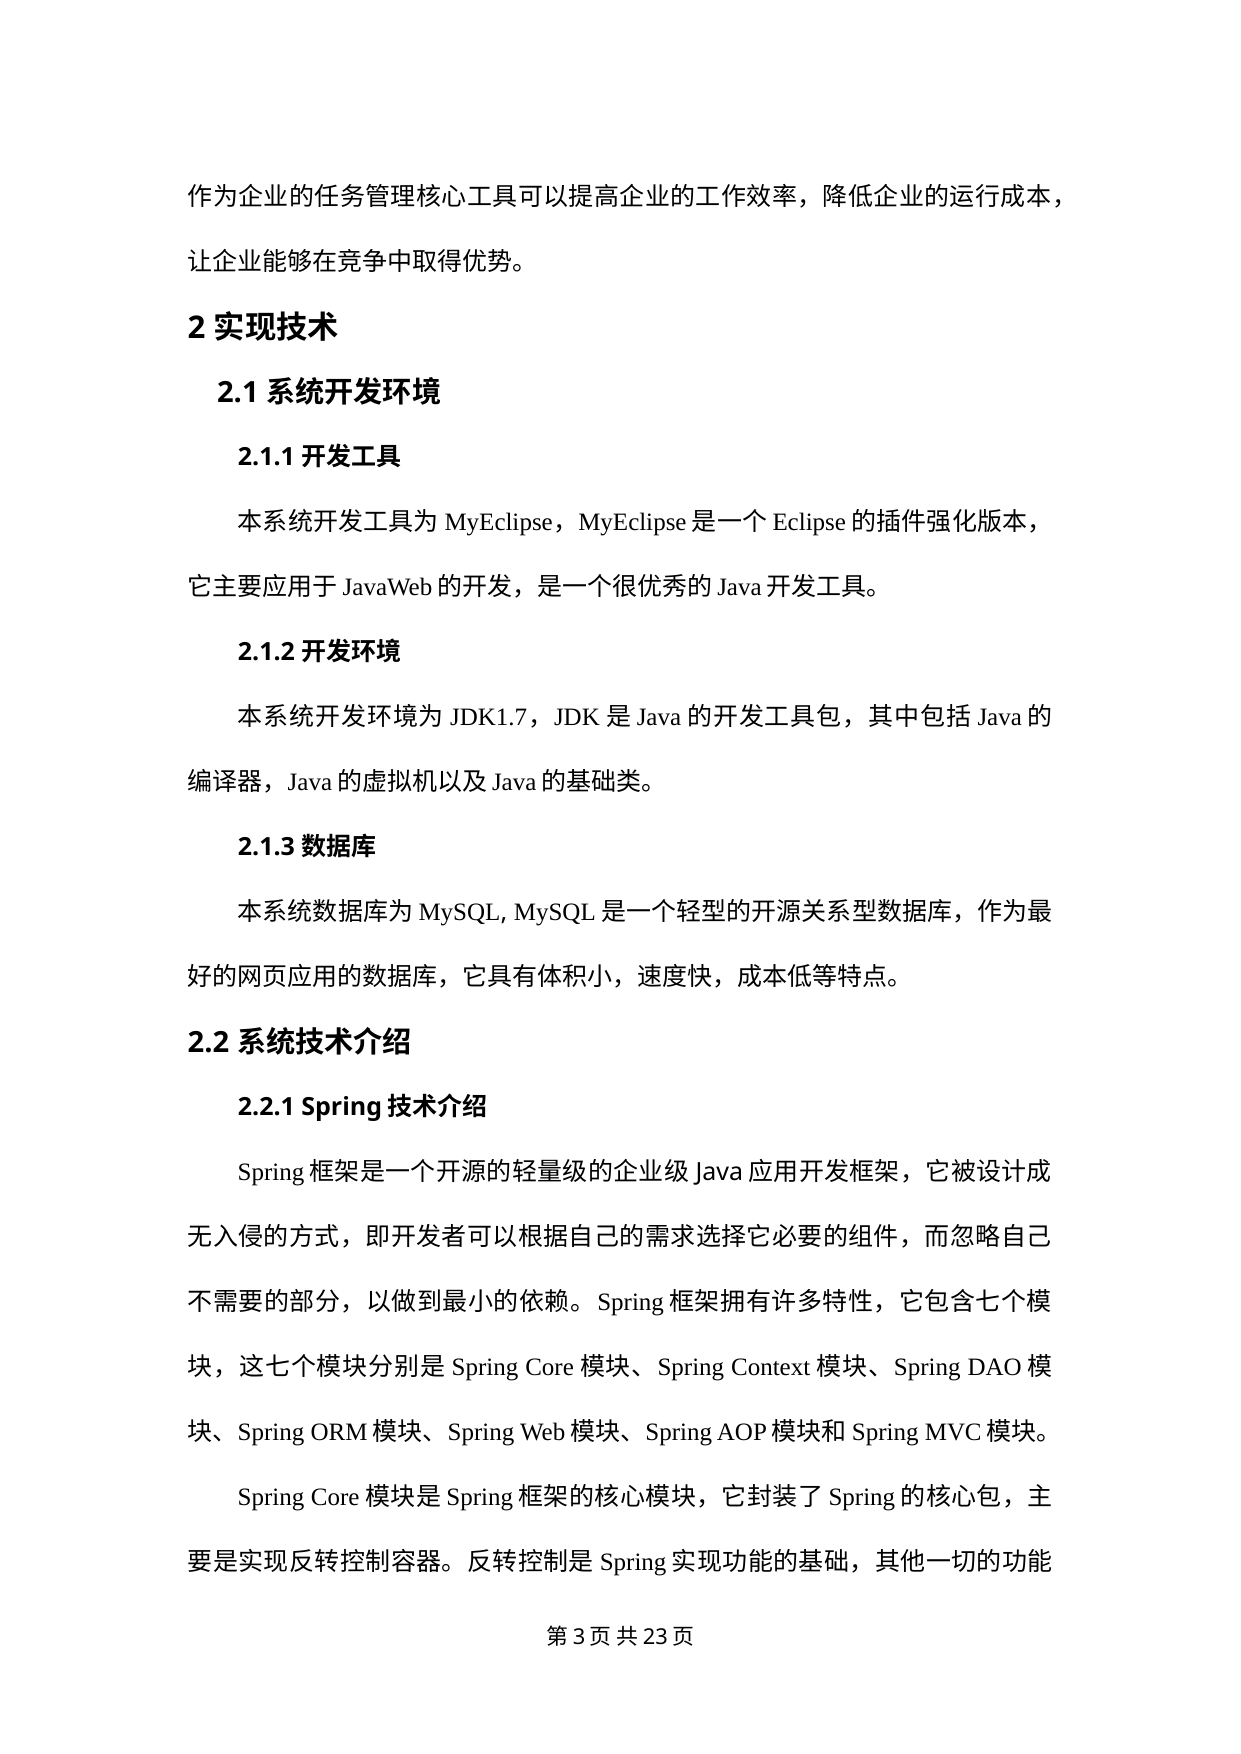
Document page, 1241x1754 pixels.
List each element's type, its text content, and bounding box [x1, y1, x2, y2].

text 2.1 系统开发环境 [187, 357, 1053, 422]
text 2.1.3 数据库 [187, 812, 1053, 877]
text 2 实现技术 [187, 292, 1053, 357]
text Spring框架是一个开源的轻量级的企业级Java应用开发框架，它被设计成无入侵的方式，即开发者可以根据自己的需求选择它必要的组件，而忽略自己不需要的部分，以做到最小的依赖。Spring框架拥有许多特性，它包含七个模块，这七个模块分别是Spring Core模块、Spring Context模块、Spring DAO模块、Spring ORM模块、Spring Web模块、Spring AOP模块和Spring MVC模块。 [187, 1137, 1053, 1462]
text 本系统数据库为MySQL, MySQL是一个轻型的开源关系型数据库，作为最好的网页应用的数据库，它具有体积小，速度快，成本低等特点。 [187, 877, 1053, 1007]
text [187, 162, 1053, 292]
text 2.1.2 开发环境 [187, 617, 1053, 682]
text 2.1.1 开发工具 [187, 422, 1053, 487]
text 本系统开发环境为JDK1.7，JDK是Java的开发工具包，其中包括Java的编译器，Java的虚拟机以及Java的基础类。 [187, 682, 1053, 812]
text 2.2 系统技术介绍 [187, 1007, 1053, 1072]
text 2.2.1 Spring技术介绍 [187, 1072, 1053, 1137]
text 本系统开发工具为MyEclipse，MyEclipse是一个Eclipse的插件强化版本，它主要应用于JavaWeb的开发，是一个很优秀的Java开发工具。 [187, 487, 1053, 617]
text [187, 1462, 1053, 1592]
